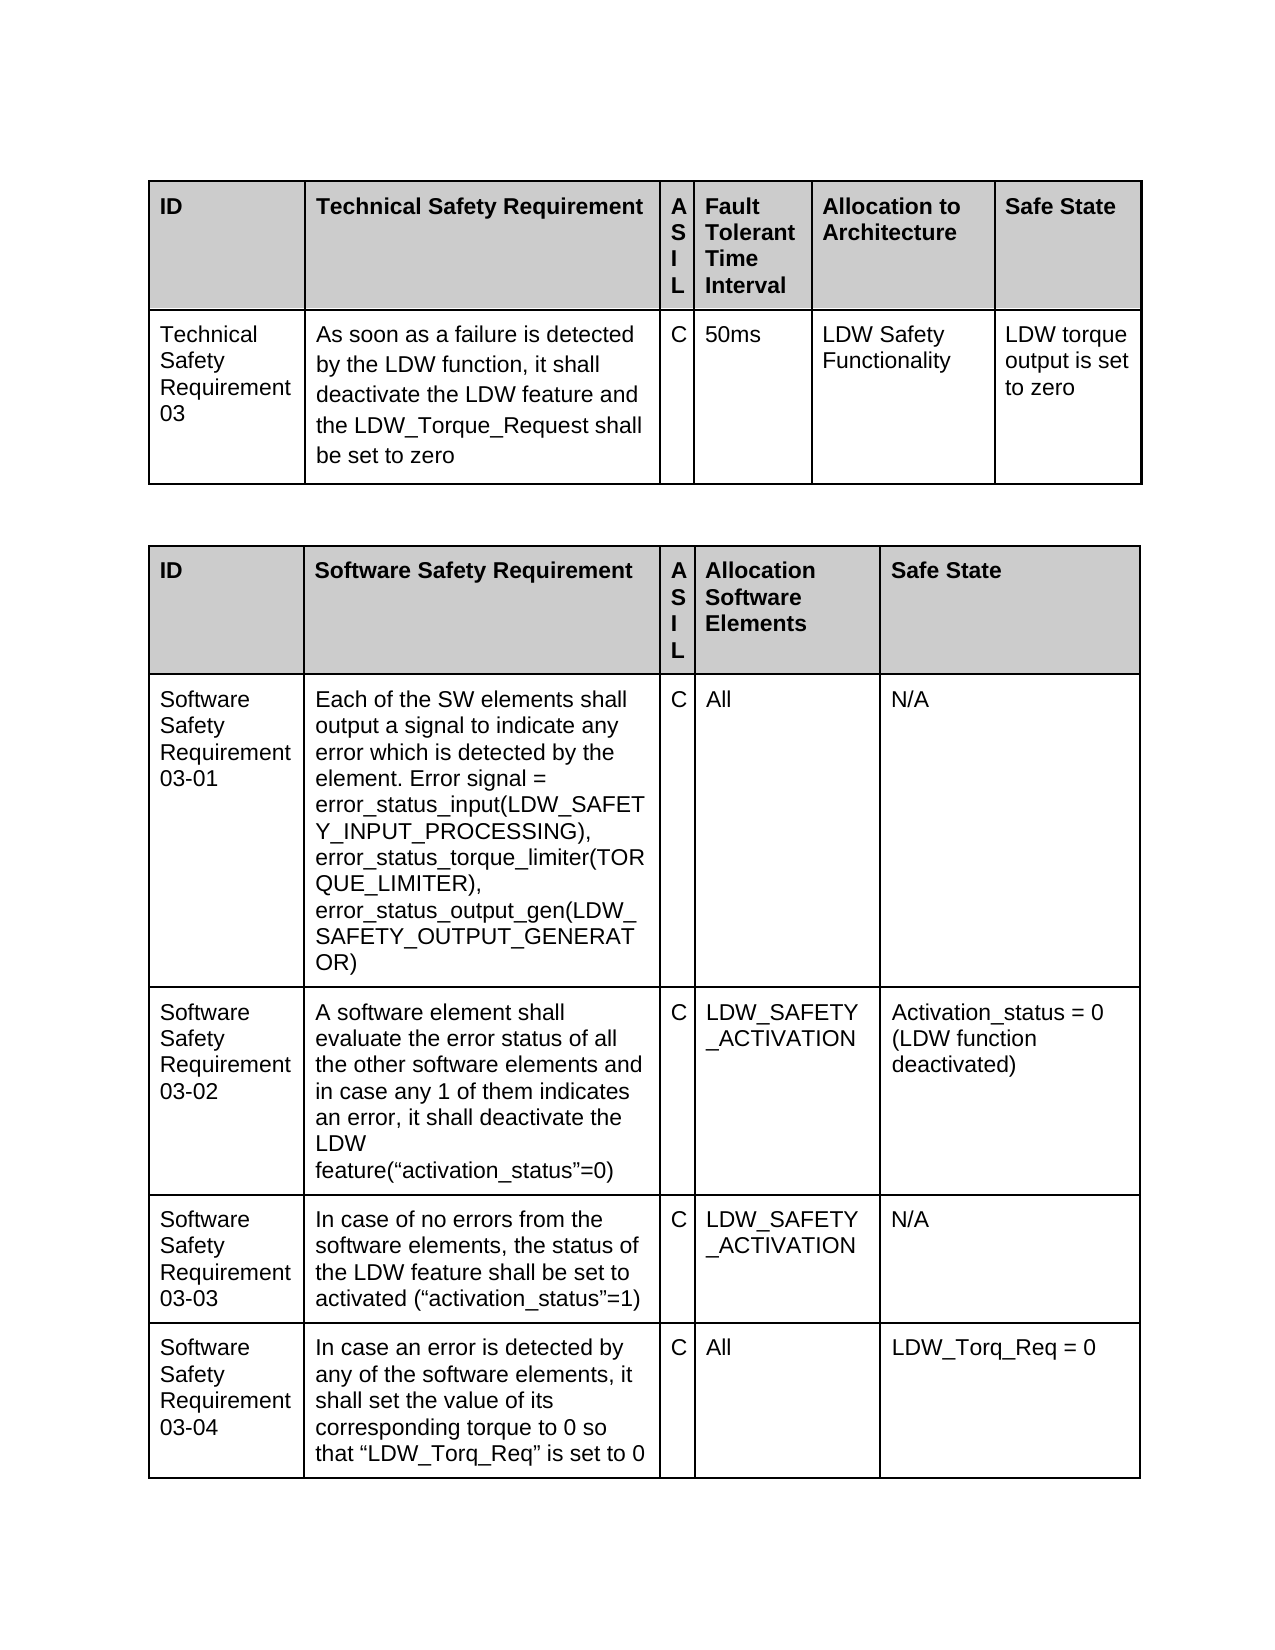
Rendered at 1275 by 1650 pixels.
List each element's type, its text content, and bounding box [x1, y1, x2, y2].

table_cell LDW_Torq_Req = 0 [881, 1324, 1139, 1477]
table_cell All [696, 1324, 879, 1477]
table_cell Software Safety Requirement03-03 [150, 1196, 303, 1322]
table_cell Technical Safety Requirement 03 [150, 311, 304, 482]
table_cell C [661, 311, 693, 482]
table_cell LDW torque output is set to zero [996, 311, 1140, 482]
table_header Allocation Software Elements [696, 547, 879, 673]
table_cell C [661, 675, 694, 986]
table_cell Software Safety Requirement03-04 [150, 1324, 303, 1477]
table_cell All [696, 675, 879, 986]
table_header Fault Tolerant Time Interval [695, 182, 811, 308]
table_cell Activation_status = 0 (LDW function deactivated) [881, 988, 1139, 1193]
table_cell C [661, 1196, 694, 1322]
table_header Technical Safety Requirement [306, 182, 659, 308]
table_cell Software Safety Requirement03-02 [150, 988, 303, 1193]
table_cell LDW_SAFETY_ACTIVATION [696, 988, 879, 1193]
table_header ASIL [661, 547, 694, 673]
table_cell In case an error is detected by any of the software elements, it shall set the value of its corresponding torque to 0 so that “LDW_Torq_Req” is set to 0 [305, 1324, 659, 1477]
table_cell C [661, 1324, 694, 1477]
table_header ASIL [661, 182, 693, 308]
table_header Software Safety Requirement [305, 547, 659, 673]
table_header ID [150, 182, 304, 308]
table_cell N/A [881, 675, 1139, 986]
table_cell Software Safety Requirement03-01 [150, 675, 303, 986]
table_header Allocation to Architecture [813, 182, 994, 308]
table_header Safe State [996, 182, 1140, 308]
table_cell As soon as a failure is detected by the LDW function, it shall deactivate the LDW feature and the LDW_Torque_Request shall be set to zero [306, 311, 659, 482]
table_cell A software element shall evaluate the error status of all the other software elements and in case any 1 of them indicates an error, it shall deactivate the LDW feature(“activation_status”=0) [305, 988, 659, 1193]
table_cell In case of no errors from the software elements, the status of the LDW feature shall be set to activated (“activation_status”=1) [305, 1196, 659, 1322]
table_header Safe State [881, 547, 1139, 673]
table_cell 50ms [695, 311, 811, 482]
table_cell C [661, 988, 694, 1193]
table_cell N/A [881, 1196, 1139, 1322]
table_header ID [150, 547, 303, 673]
table_cell LDW_SAFETY_ACTIVATION [696, 1196, 879, 1322]
table_cell Each of the SW elements shall output a signal to indicate any error which is detected by the element. Error signal = error_status_input(LDW_SAFETY_INPUT_PROCESSING), error_status_torque_limiter(TORQUE_LIMITER), error_status_output_gen(LDW_SAFETY_OUTPUT_GENERATOR) [305, 675, 659, 986]
table_cell LDW Safety Functionality [813, 311, 994, 482]
